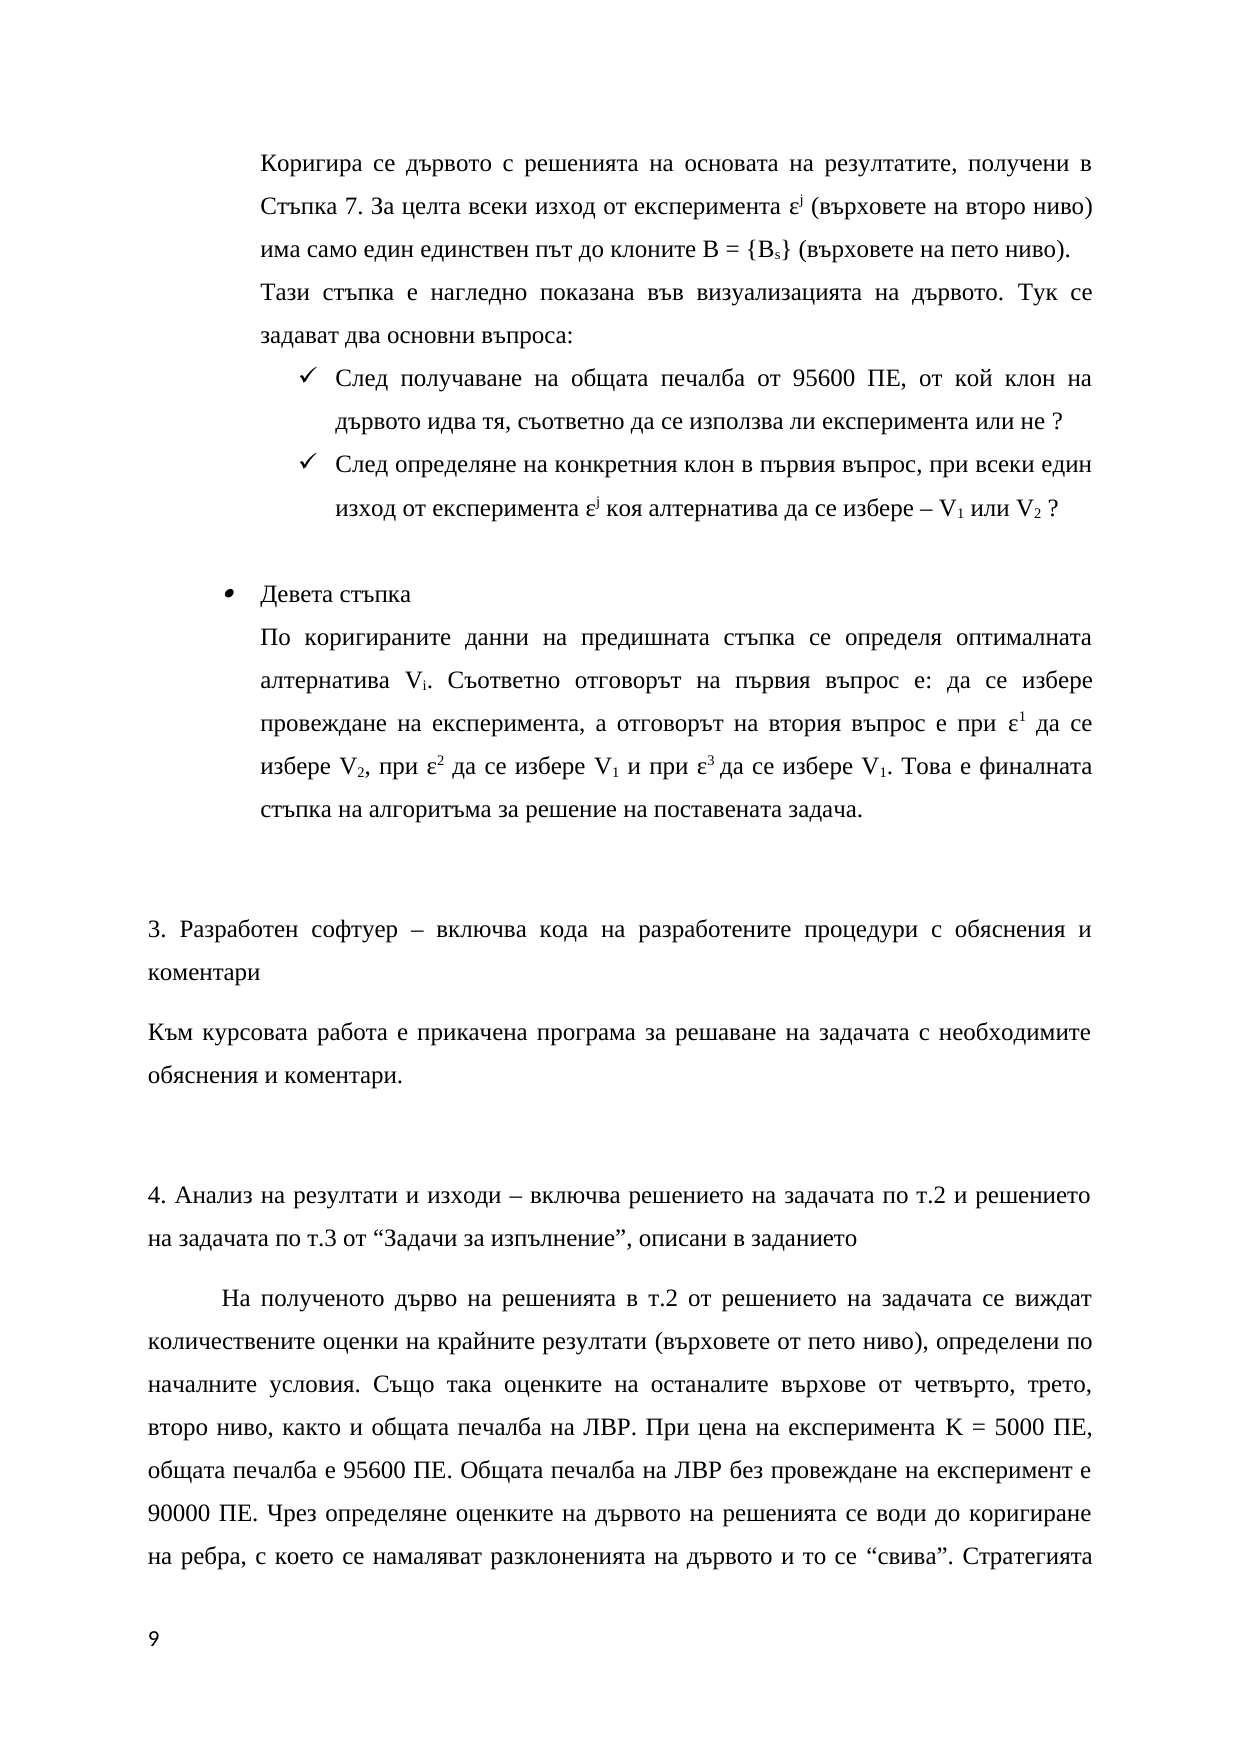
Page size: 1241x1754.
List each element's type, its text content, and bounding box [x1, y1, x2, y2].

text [148, 1283, 1093, 1570]
list Тази стъпка е нагледно показана във визуализацията на дървото. Тук се задават два основни въпроса: [260, 277, 1093, 349]
list По коригираните данни на предишната стъпка се определя оптималната алтернатива Vi. Съответно отговорът на първия въпрос е: да се избере провеждане на експеримента, а отговорът на втория въпрос е при ε1 да се избере V2, при ε2 да се избере V1 и при ε3 да се избере V1. Това е финалната стъпка на алгоритъма за решение на поставената задача. [260, 622, 1093, 823]
text Към курсовата работа е прикачена програма за решаване на задачата с необходимите обяснения и коментари. [148, 1017, 1093, 1089]
text 4. Анализ на резултати и изходи – включва решението на задачата по т.2 и решението на задачата по т.3 от “Задачи за изпълнение”, описани в заданието [148, 1180, 1093, 1252]
list Коригира се дървото с решенията на основата на резултатите, получени в Стъпка 7. За целта всеки изход от експеримента εj (върховете на второ ниво) има само един единствен път до клоните B = {Bs} (върховете на пето ниво). [260, 148, 1093, 263]
list След получаване на общата печалба от 95600 ПЕ, от кой клон на дървото идва тя, съответно да се използва ли експеримента или не ? [298, 363, 1093, 435]
list Девета стъпка [223, 579, 1093, 608]
list След определяне на конкретния клон в първия въпрос, при всеки един изход от експеримента εj коя алтернатива да се избере – V1 или V2 ? [298, 449, 1093, 521]
text 3. Разработен софтуер – включва кода на разработените процедури с обяснения и коментари [148, 914, 1093, 986]
